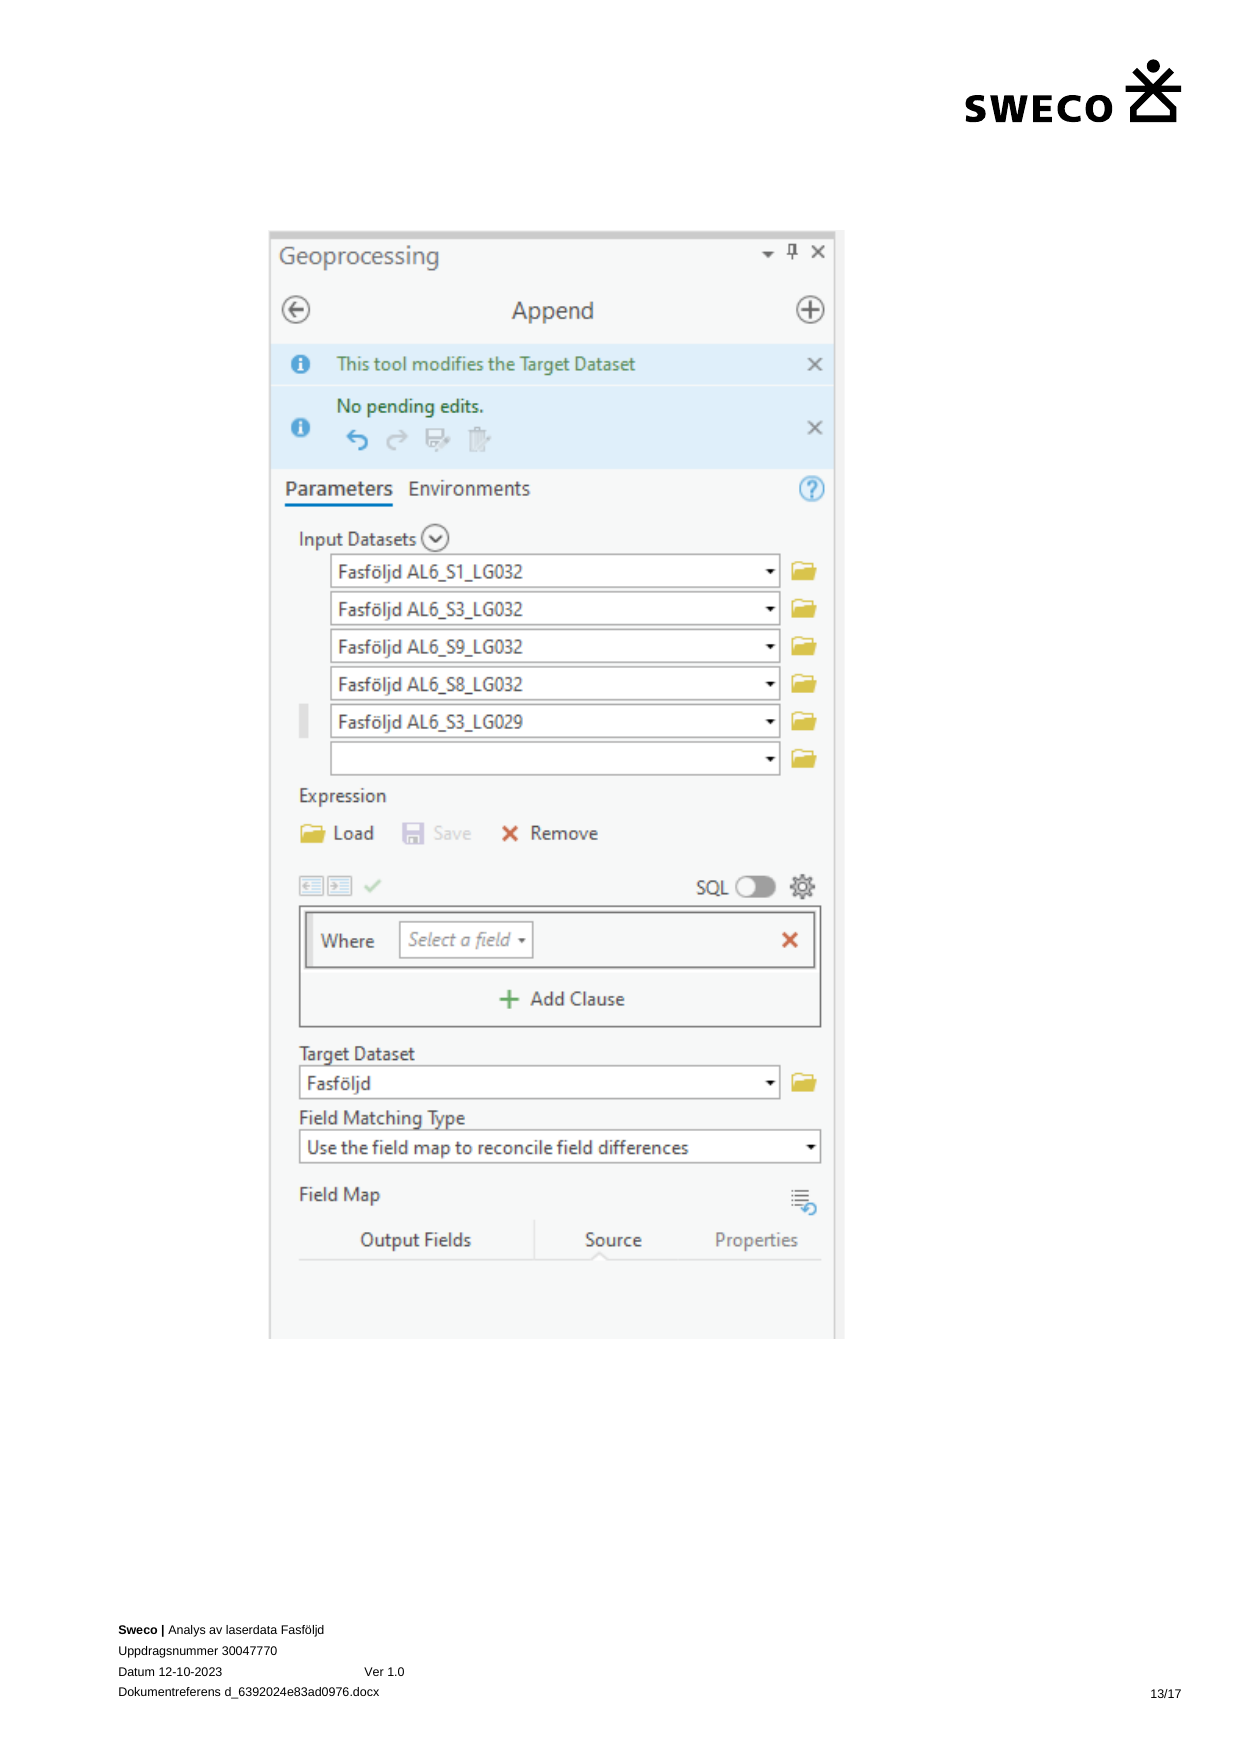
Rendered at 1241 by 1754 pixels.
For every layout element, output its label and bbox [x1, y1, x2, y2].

picture [268, 230, 845, 1339]
